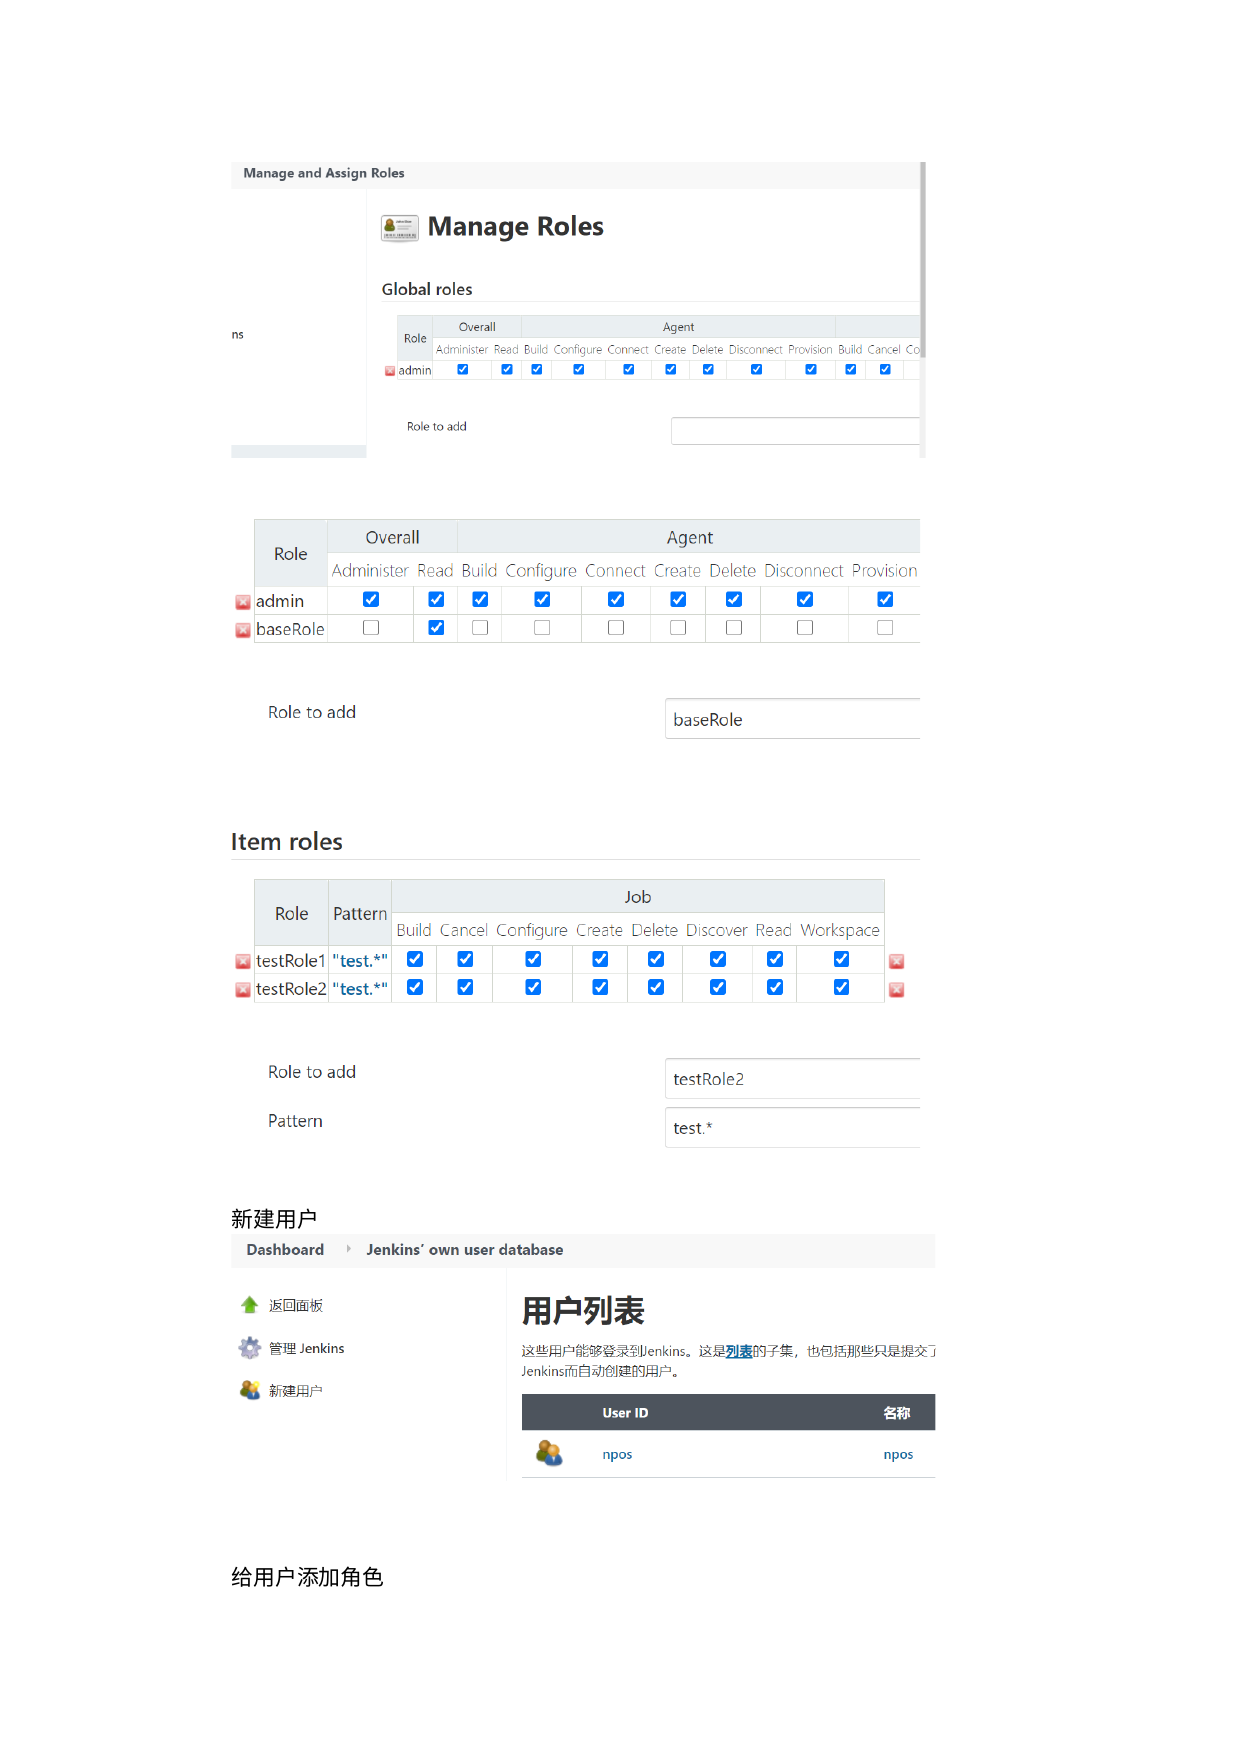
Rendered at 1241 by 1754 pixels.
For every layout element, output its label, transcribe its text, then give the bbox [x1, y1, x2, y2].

text 新建用户 [231, 1202, 1053, 1234]
picture [231, 162, 926, 458]
text 给用户添加角色 [231, 1559, 1053, 1592]
picture [231, 1234, 936, 1481]
picture [231, 519, 921, 1157]
